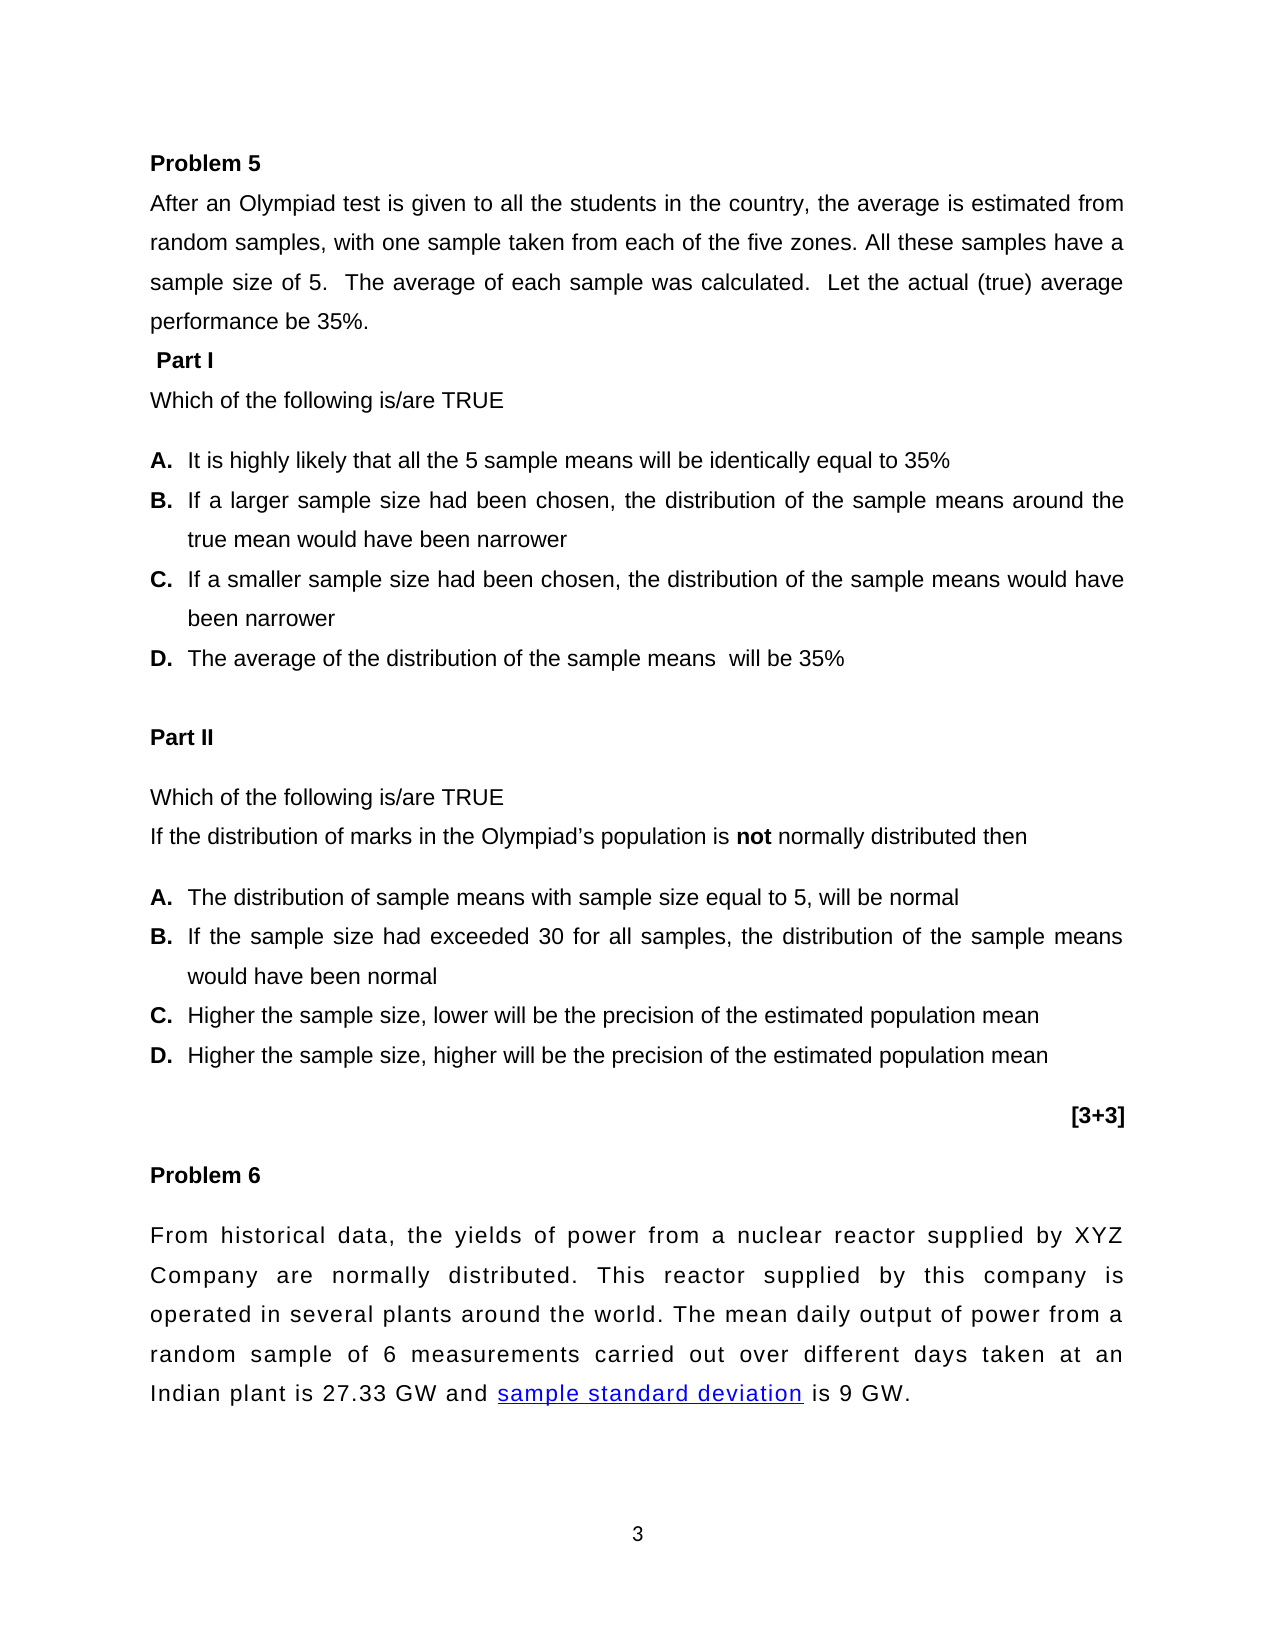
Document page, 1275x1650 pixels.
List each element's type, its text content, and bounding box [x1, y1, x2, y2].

text Problem 5 [150, 150, 1125, 176]
text After an Olympiad test is given to all the students in the country, the average is estimated from random samples, with one sample taken from each of the five zones. All these samples have a sample size of 5. The average of each sample was calculated. Let the actual (true) average performance be 35%. [150, 189, 1125, 334]
list Part II [150, 723, 1125, 750]
subtitle From historical data, the yields of power from a nuclear reactor supplied by XYZ Company are normally distributed. This reactor supplied by this company is operated in several plants around the world. The mean daily output of power from a random sample of 6 measurements carried out over different days taken at an Indian plant is 27.33 GW and sample standard deviation is 9 GW. [150, 1222, 1125, 1407]
list It is highly likely that all the 5 sample means will be identically equal to 35% [150, 447, 1125, 473]
list Higher the sample size, lower will be the precision of the estimated population mean [150, 1002, 1125, 1028]
text Which of the following is/are TRUE [150, 387, 1125, 413]
list If a smaller sample size had been chosen, the distribution of the sample means would have been narrower [150, 566, 1125, 631]
text Problem 6 [150, 1162, 1125, 1188]
text [3+3] [150, 1102, 1125, 1128]
list If the sample size had exceeded 30 for all samples, the distribution of the sample means would have been normal [150, 923, 1125, 989]
text Which of the following is/are TRUE [150, 784, 1125, 810]
list If a larger sample size had been chosen, the distribution of the sample means around the true mean would have been narrower [150, 487, 1125, 552]
text If the distribution of marks in the Olympiad’s population is not normally distributed then [150, 823, 1125, 850]
list Higher the sample size, higher will be the precision of the estimated population mean [150, 1042, 1125, 1068]
list The distribution of sample means with sample size equal to 5, will be normal [150, 884, 1125, 910]
list The average of the distribution of the sample means will be 35% [150, 644, 1125, 671]
text Part I [150, 347, 1125, 374]
